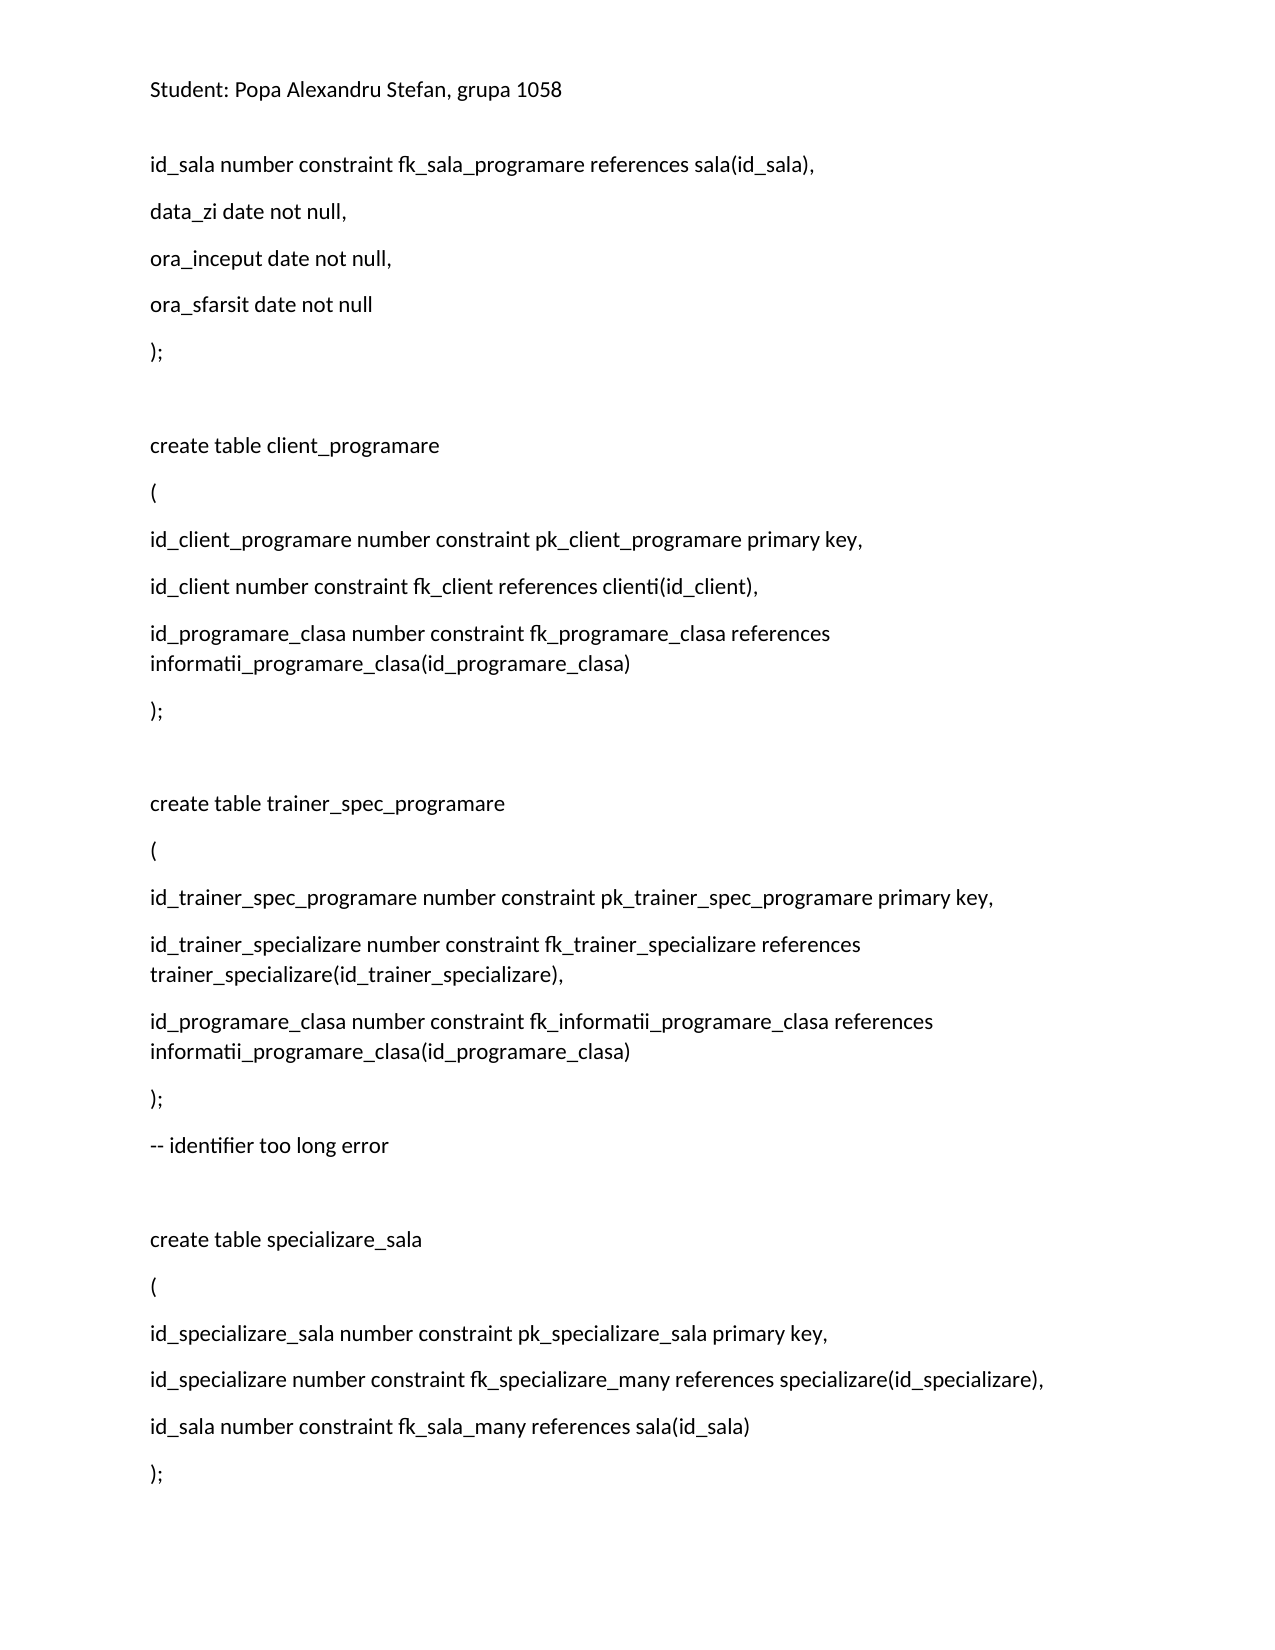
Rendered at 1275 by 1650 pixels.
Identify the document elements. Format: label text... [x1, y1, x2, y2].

text ( [150, 1272, 1125, 1300]
text id_client_programare number constraint pk_client_programare primary key, [150, 525, 1125, 553]
text ora_sfarsit date not null [150, 291, 1125, 319]
text ( [150, 836, 1125, 864]
text ( [150, 478, 1125, 506]
text create table client_programare [150, 431, 1125, 459]
text id_specializare number constraint fk_specializare_many references specializare(id_specializare), [150, 1366, 1125, 1394]
text id_specializare_sala number constraint pk_specializare_sala primary key, [150, 1319, 1125, 1347]
text id_sala number constraint fk_sala_programare references sala(id_sala), [150, 150, 1125, 178]
text data_zi date not null, [150, 197, 1125, 225]
text id_trainer_spec_programare number constraint pk_trainer_spec_programare primary key, [150, 883, 1125, 911]
text id_programare_clasa number constraint fk_programare_clasa references informatii_programare_clasa(id_programare_clasa) [150, 619, 1125, 677]
text id_client number constraint fk_client references clienti(id_client), [150, 572, 1125, 600]
text ); [150, 337, 1125, 366]
text ); [150, 1459, 1125, 1487]
text create table trainer_spec_programare [150, 789, 1125, 818]
text ); [150, 696, 1125, 724]
text id_programare_clasa number constraint fk_informatii_programare_clasa references informatii_programare_clasa(id_programare_clasa) [150, 1007, 1125, 1066]
text id_sala number constraint fk_sala_many references sala(id_sala) [150, 1412, 1125, 1441]
text create table specializare_sala [150, 1225, 1125, 1253]
text -- identifier too long error [150, 1131, 1125, 1159]
text id_trainer_specializare number constraint fk_trainer_specializare references trainer_specializare(id_trainer_specializare), [150, 930, 1125, 988]
text ora_inceput date not null, [150, 244, 1125, 272]
text ); [150, 1084, 1125, 1112]
